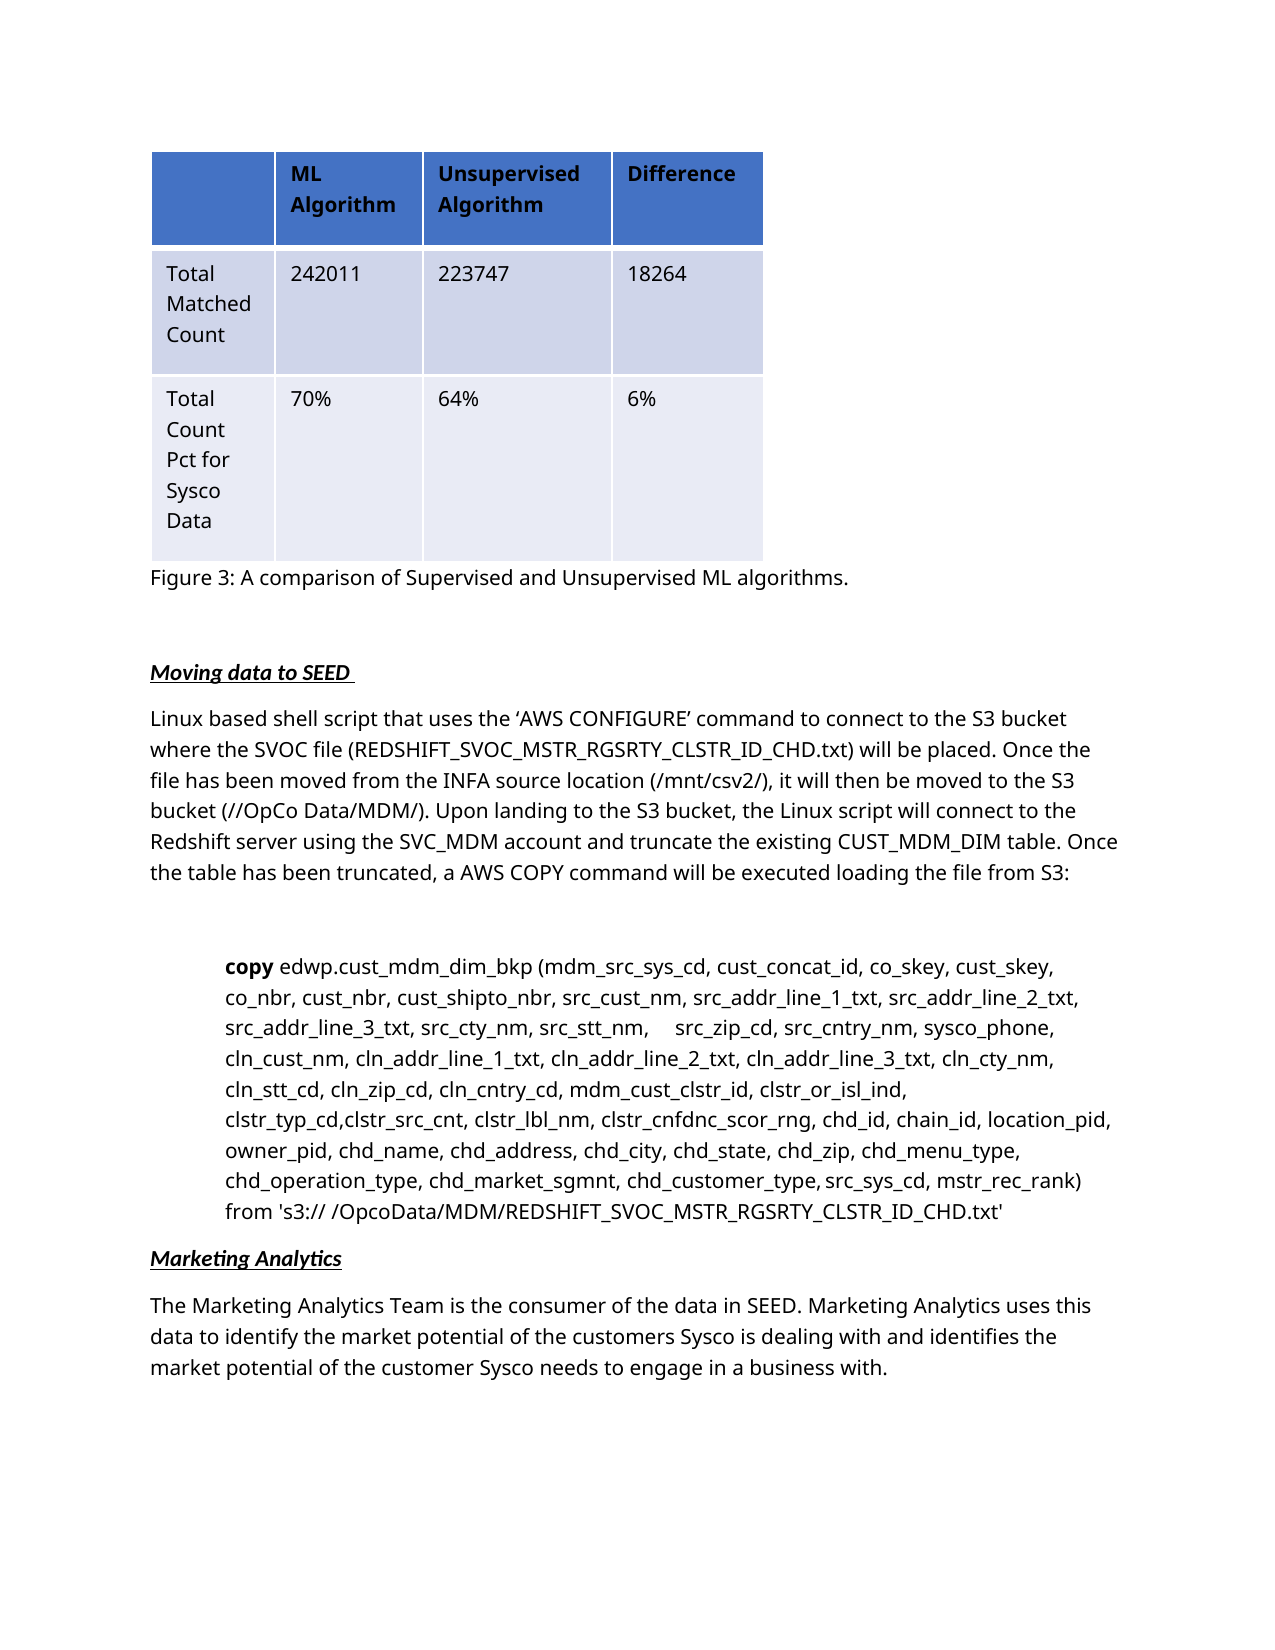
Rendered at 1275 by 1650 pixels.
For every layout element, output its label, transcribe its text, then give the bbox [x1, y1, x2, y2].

table_cell Total Matched Count [152, 251, 274, 374]
text Figure 3: A comparison of Supervised and Unsupervised ML algorithms. [150, 563, 1125, 592]
table_header [152, 152, 274, 245]
table_cell 223747 [424, 251, 611, 374]
text The Marketing Analytics Team is the consumer of the data in SEED. Marketing Analytics uses this data to identify the market potential of the customers Sysco is dealing with and identifies the market potential of the customer Sysco needs to engage in a business with. [150, 1291, 1125, 1381]
text copy edwp.cust_mdm_dim_bkp (mdm_src_sys_cd, cust_concat_id, co_skey, cust_skey, co_nbr, cust_nbr, cust_shipto_nbr, src_cust_nm, src_addr_line_1_txt, src_addr_line_2_txt, src_addr_line_3_txt, src_cty_nm, src_stt_nm, src_zip_cd, src_cntry_nm, sysco_phone, cln_cust_nm, cln_addr_line_1_txt, cln_addr_line_2_txt, cln_addr_line_3_txt, cln_cty_nm, cln_stt_cd, cln_zip_cd, cln_cntry_cd, mdm_cust_clstr_id, clstr_or_isl_ind, clstr_typ_cd,clstr_src_cnt, clstr_lbl_nm, clstr_cnfdnc_scor_rng, chd_id, chain_id, location_pid, owner_pid, chd_name, chd_address, chd_city, chd_state, chd_zip, chd_menu_type, chd_operation_type, chd_market_sgmnt, chd_customer_type, src_sys_cd, mstr_rec_rank) from 's3:// /OpcoData/MDM/REDSHIFT_SVOC_MSTR_RGSRTY_CLSTR_ID_CHD.txt' [225, 952, 1125, 1226]
table_cell Total Count Pct for Sysco Data [152, 377, 274, 561]
table_header ML Algorithm [276, 152, 422, 245]
text Linux based shell script that uses the ‘AWS CONFIGURE’ command to connect to the S3 bucket where the SVOC file (REDSHIFT_SVOC_MSTR_RGSRTY_CLSTR_ID_CHD.txt) will be placed. Once the file has been moved from the INFA source location (/mnt/csv2/), it will then be moved to the S3 bucket (//OpCo Data/MDM/). Upon landing to the S3 bucket, the Linux script will connect to the Redshift server using the SVC_MDM account and truncate the existing CUST_MDM_DIM table. Once the table has been truncated, a AWS COPY command will be executed loading the file from S3: [150, 704, 1125, 886]
text Moving data to SEED [150, 658, 1125, 686]
text Marketing Analytics [150, 1244, 1125, 1272]
table_header Difference [613, 152, 763, 245]
table_cell 64% [424, 377, 611, 561]
table_cell 70% [276, 377, 422, 561]
table_cell 18264 [613, 251, 763, 374]
table_header Unsupervised Algorithm [424, 152, 611, 245]
table_cell 6% [613, 377, 763, 561]
table_cell 242011 [276, 251, 422, 374]
